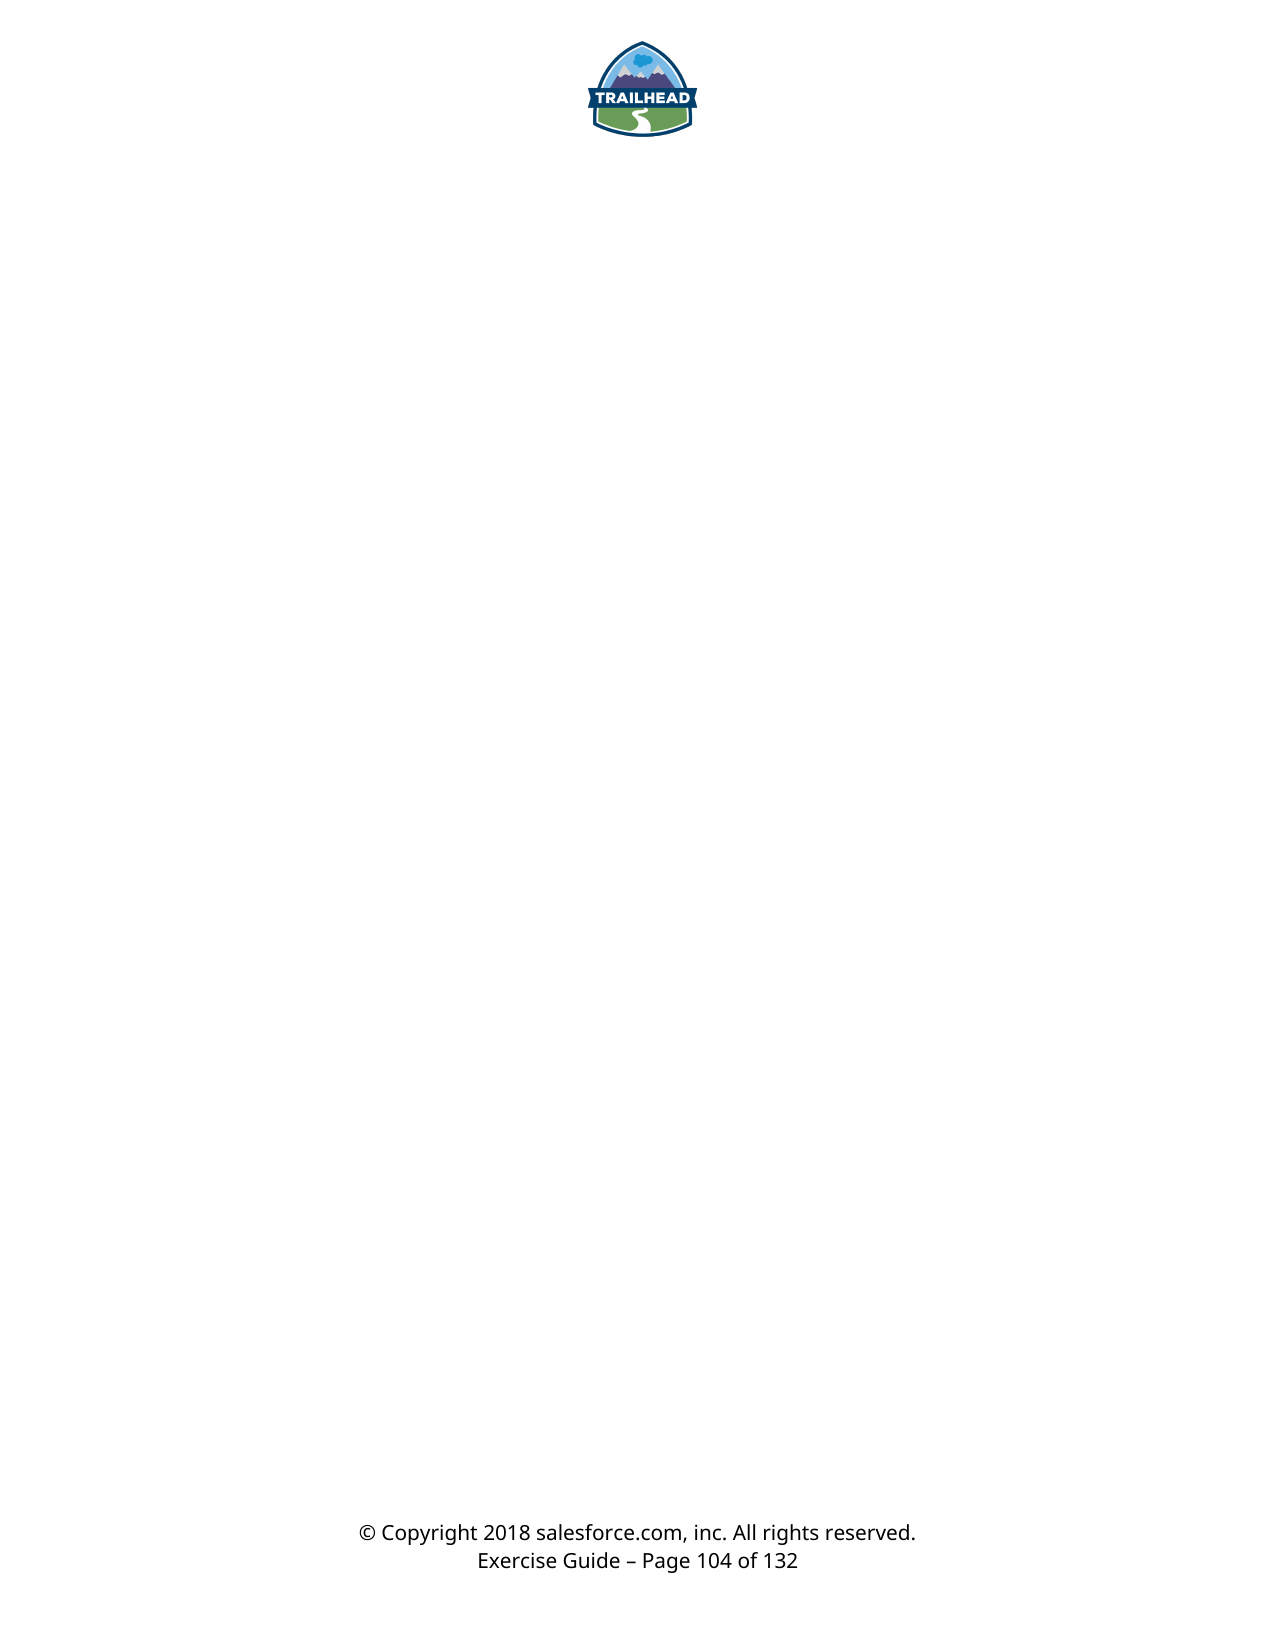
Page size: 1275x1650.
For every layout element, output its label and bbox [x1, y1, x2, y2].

picture [586, 41, 698, 137]
